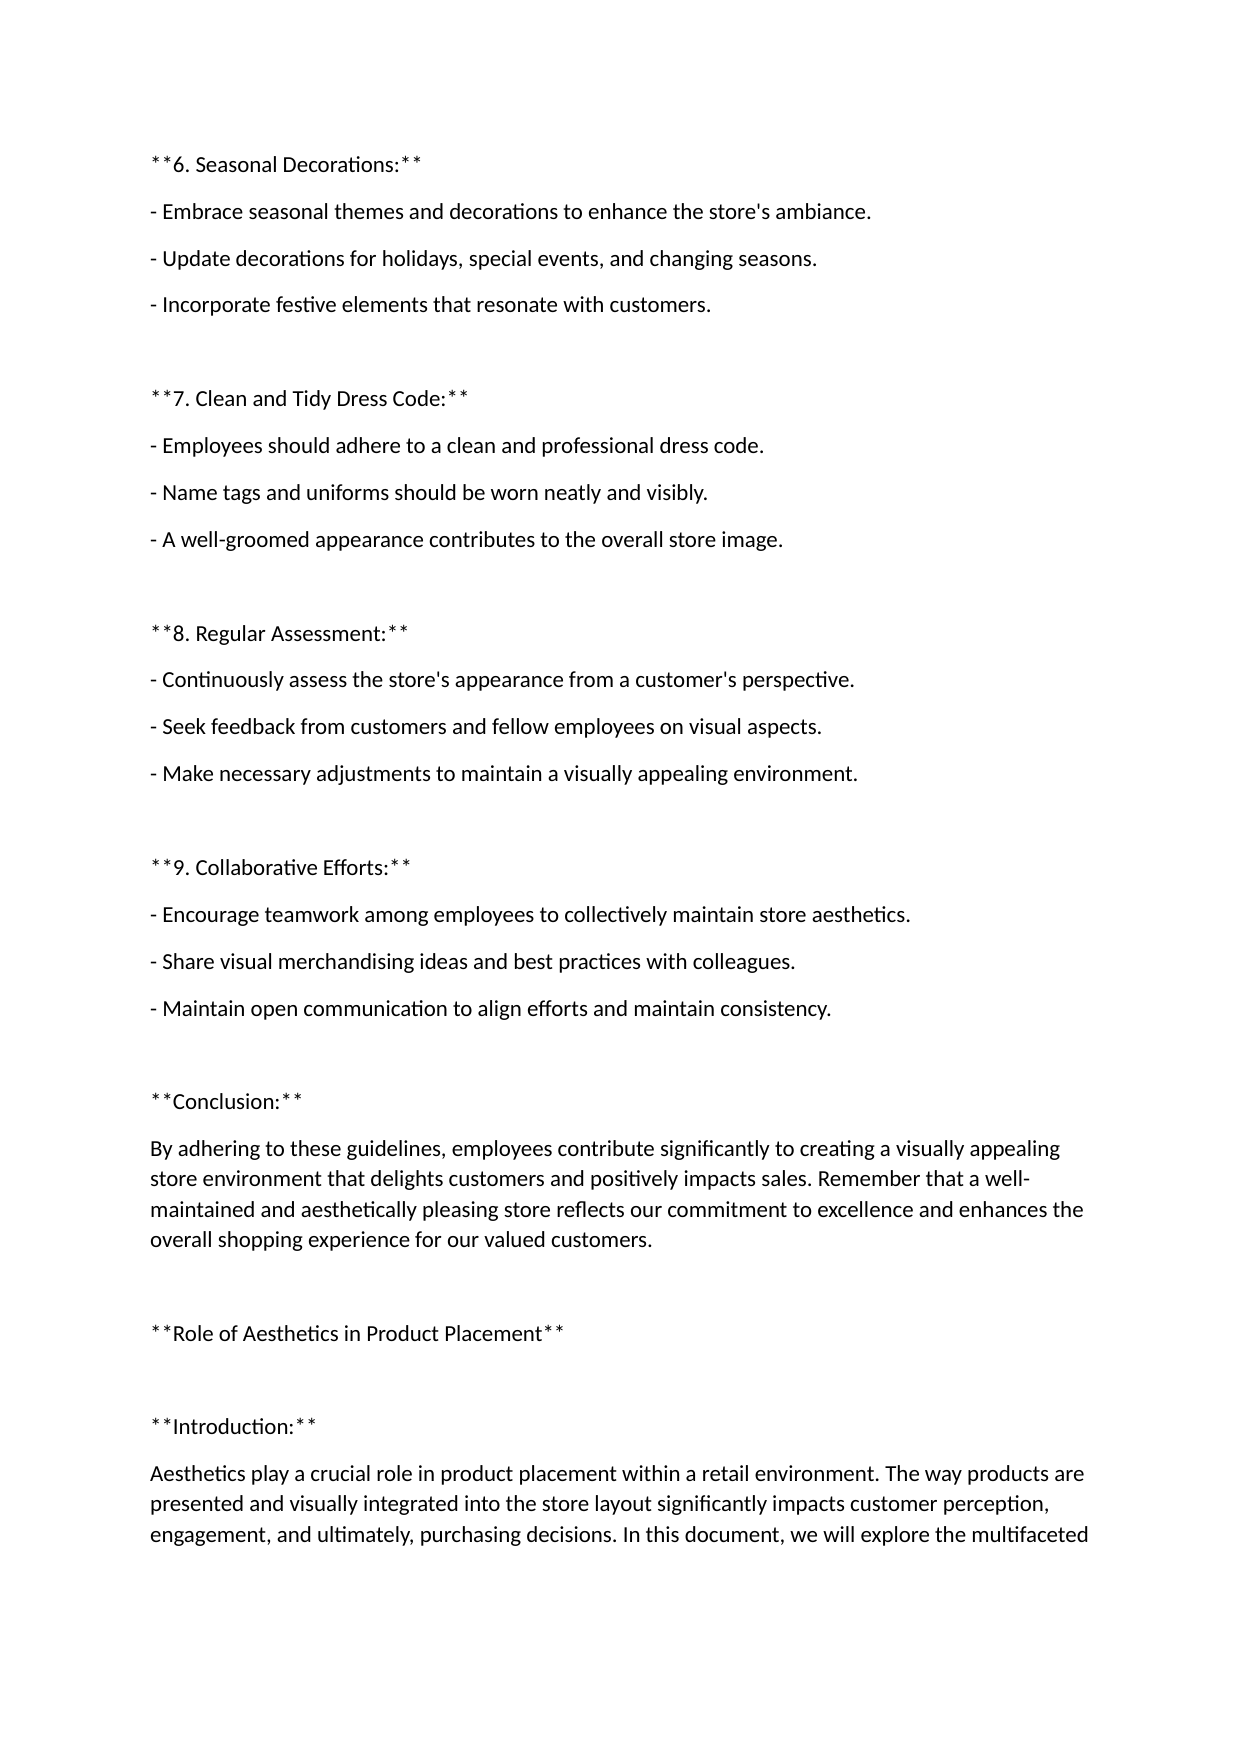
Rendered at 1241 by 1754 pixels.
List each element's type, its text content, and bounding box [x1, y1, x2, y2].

text - Update decorations for holidays, special events, and changing seasons. [150, 244, 1090, 272]
text **8. Regular Assessment:** [150, 619, 1090, 647]
text **7. Clean and Tidy Dress Code:** [150, 384, 1090, 412]
text - A well-groomed appearance contributes to the overall store image. [150, 525, 1090, 553]
text - Encourage teamwork among employees to collectively maintain store aesthetics. [150, 900, 1090, 928]
text **Introduction:** [150, 1412, 1090, 1441]
text - Continuously assess the store's appearance from a customer's perspective. [150, 666, 1090, 694]
text **9. Collaborative Efforts:** [150, 853, 1090, 881]
text - Seek feedback from customers and fellow employees on visual aspects. [150, 712, 1090, 741]
text **Role of Aesthetics in Product Placement** [150, 1319, 1090, 1347]
text - Name tags and uniforms should be worn neatly and visibly. [150, 478, 1090, 506]
text - Share visual merchandising ideas and best practices with colleagues. [150, 947, 1090, 975]
text - Make necessary adjustments to maintain a visually appealing environment. [150, 759, 1090, 787]
text - Embrace seasonal themes and decorations to enhance the store's ambiance. [150, 197, 1090, 225]
text By adhering to these guidelines, employees contribute significantly to creating a visually appealing store environment that delights customers and positively impacts sales. Remember that a well-maintained and aesthetically pleasing store reflects our commitment to excellence and enhances the overall shopping experience for our valued customers. [150, 1134, 1090, 1253]
text - Employees should adhere to a clean and professional dress code. [150, 431, 1090, 459]
text **Conclusion:** [150, 1087, 1090, 1116]
text **6. Seasonal Decorations:** [150, 150, 1090, 178]
text - Maintain open communication to align efforts and maintain consistency. [150, 994, 1090, 1022]
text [150, 1459, 1090, 1548]
text - Incorporate festive elements that resonate with customers. [150, 291, 1090, 319]
